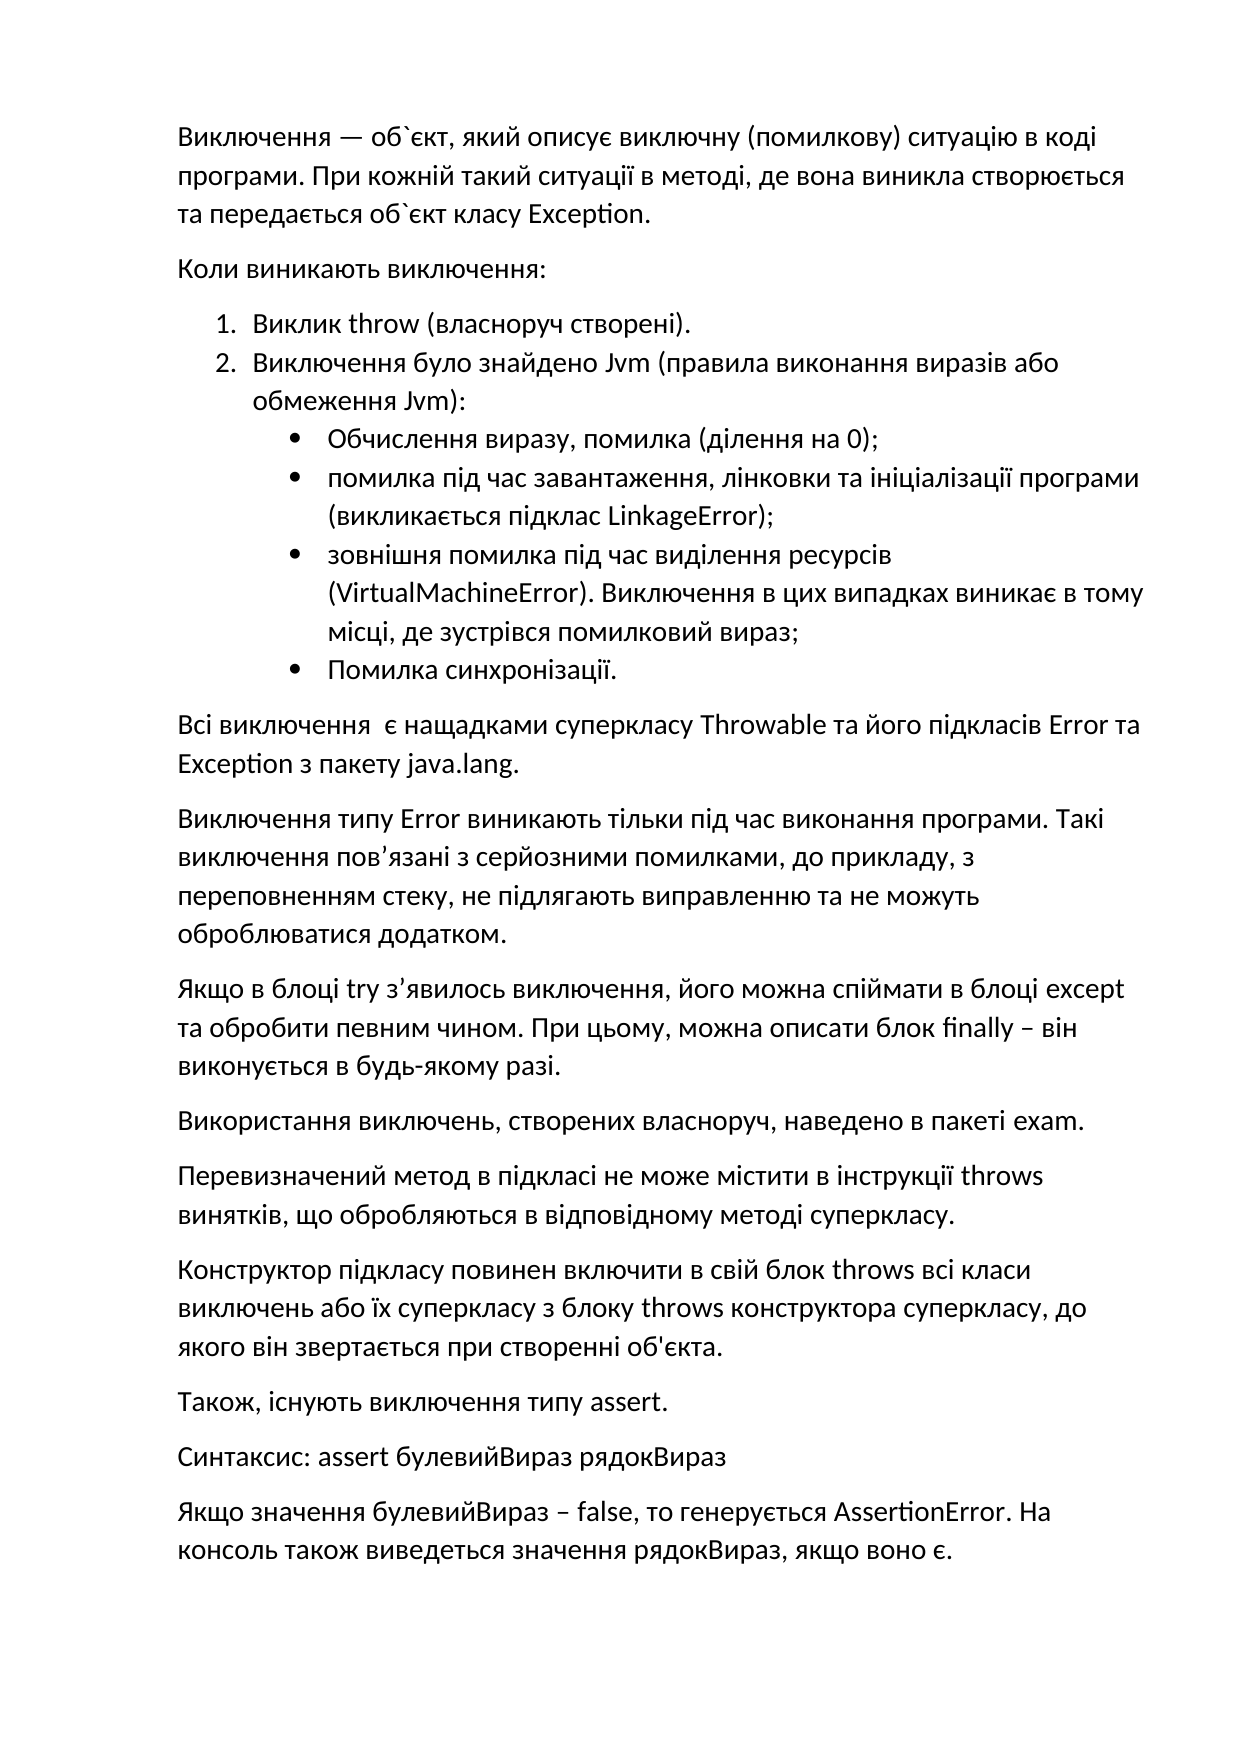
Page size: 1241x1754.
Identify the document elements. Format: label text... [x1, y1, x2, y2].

text Якщо в блоці try з’явилось виключення, його можна спіймати в блоці except та обробити певним чином. При цьому, можна описати блок finally – він виконується в будь-якому разі. [177, 970, 1152, 1083]
list Обчислення виразу, помилка (ділення на 0); [290, 421, 1152, 456]
text Використання виключень, створених власноруч, наведено в пакеті exam. [177, 1102, 1152, 1138]
list зовнішня помилка під час виділення ресурсів (VirtualMachineError). Виключення в цих випадках виникає в тому місці, де зустрівся помилковий вираз; [290, 536, 1152, 648]
text Конструктор підкласу повинен включити в свій блок throws всі класи виключень або їх суперкласу з блоку throws конструктора суперкласу, до якого він звертається при створенні об'єкта. [177, 1251, 1152, 1363]
text Також, існують виключення типу assert. [177, 1383, 1152, 1418]
text Всі виключення є нащадками суперкласу Throwable та його підкласів Error та Exception з пакету java.lang. [177, 706, 1152, 780]
text Якщо значення булевийВираз – false, то генерується AssertionError. На консоль також виведеться значення рядокВираз, якщо воно є. [177, 1493, 1152, 1567]
list Виклик throw (власноруч створені). [215, 305, 1152, 341]
list Виключення було знайдено Jvm (правила виконання виразів або обмеження Jvm): [215, 344, 1152, 418]
text Коли виникають виключення: [177, 250, 1152, 286]
list Помилка синхронізації. [290, 651, 1152, 687]
text Перевизначений метод в підкласі не може містити в інструкції throws винятків, що обробляються в відповідному методі суперкласу. [177, 1157, 1152, 1231]
text Синтаксис: assert булевийВираз рядокВираз [177, 1438, 1152, 1473]
text Виключення — об`єкт, який описує виключну (помилкову) ситуацію в коді програми. При кожній такий ситуації в методі, де вона виникла створюється та передається об`єкт класу Exception. [177, 118, 1152, 231]
text Виключення типу Error виникають тільки під час виконання програми. Такі виключення пов’язані з серйозними помилками, до прикладу, з переповненням стеку, не підлягають виправленню та не можуть оброблюватися додатком. [177, 800, 1152, 951]
list помилка під час завантаження, лінковки та ініціалізації програми (викликається підклас LinkageError); [290, 459, 1152, 533]
